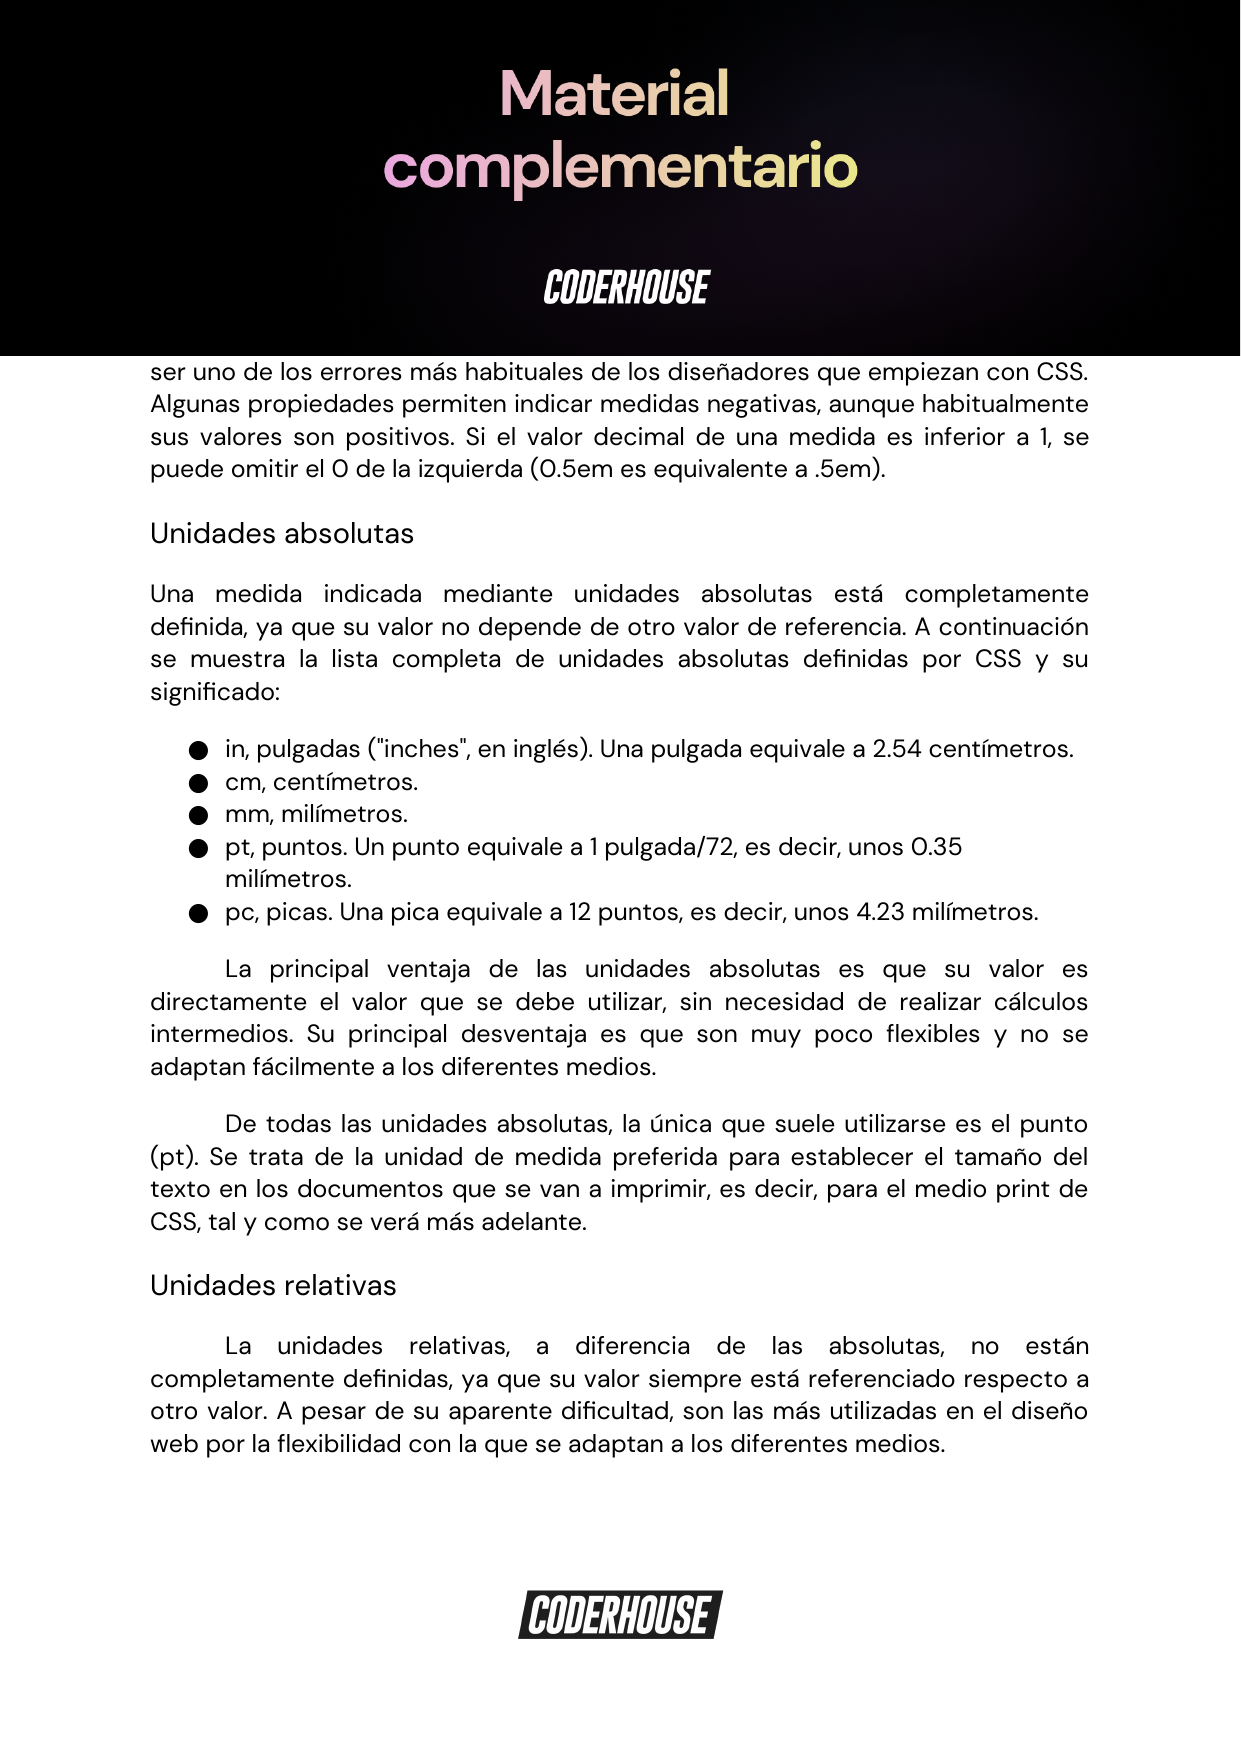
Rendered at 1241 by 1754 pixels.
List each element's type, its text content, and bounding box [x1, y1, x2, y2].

subtitle Unidades absolutas [150, 514, 1090, 553]
text De todas las unidades absolutas, la única que suele utilizarse es el punto (pt). Se trata de la unidad de medida preferida para establecer el tamaño del texto en los documentos que se van a imprimir, es decir, para el medio print de CSS, tal y como se verá más adelante. [150, 1108, 1090, 1238]
list in, pulgadas ("inches", en inglés). Una pulgada equivale a 2.54 centímetros. [187, 733, 1090, 765]
text La principal ventaja de las unidades absolutas es que su valor es directamente el valor que se debe utilizar, sin necesidad de realizar cálculos intermedios. Su principal desventaja es que son muy poco flexibles y no se adaptan fácilmente a los diferentes medios. [150, 953, 1090, 1083]
picture [512, 1587, 728, 1642]
text La unidades relativas, a diferencia de las absolutas, no están completamente definidas, ya que su valor siempre está referenciado respecto a otro valor. A pesar de su aparente dificultad, son las más utilizadas en el diseño web por la flexibilidad con la que se adaptan a los diferentes medios. [150, 1330, 1090, 1460]
text Una medida indicada mediante unidades absolutas está completamente definida, ya que su valor no depende de otro valor de referencia. A continuación se muestra la lista completa de unidades absolutas definidas por CSS y su significado: [150, 578, 1090, 708]
list mm, milímetros. [187, 798, 1090, 830]
list cm, centímetros. [187, 765, 1090, 798]
picture [0, 0, 1241, 356]
list pc, picas. Una pica equivale a 12 puntos, es decir, unos 4.23 milímetros. [187, 895, 1090, 928]
subtitle Unidades relativas [150, 1267, 1090, 1305]
list pt, puntos. Un punto equivale a 1 pulgada/72, es decir, unos 0.35 milímetros. [187, 830, 1090, 895]
